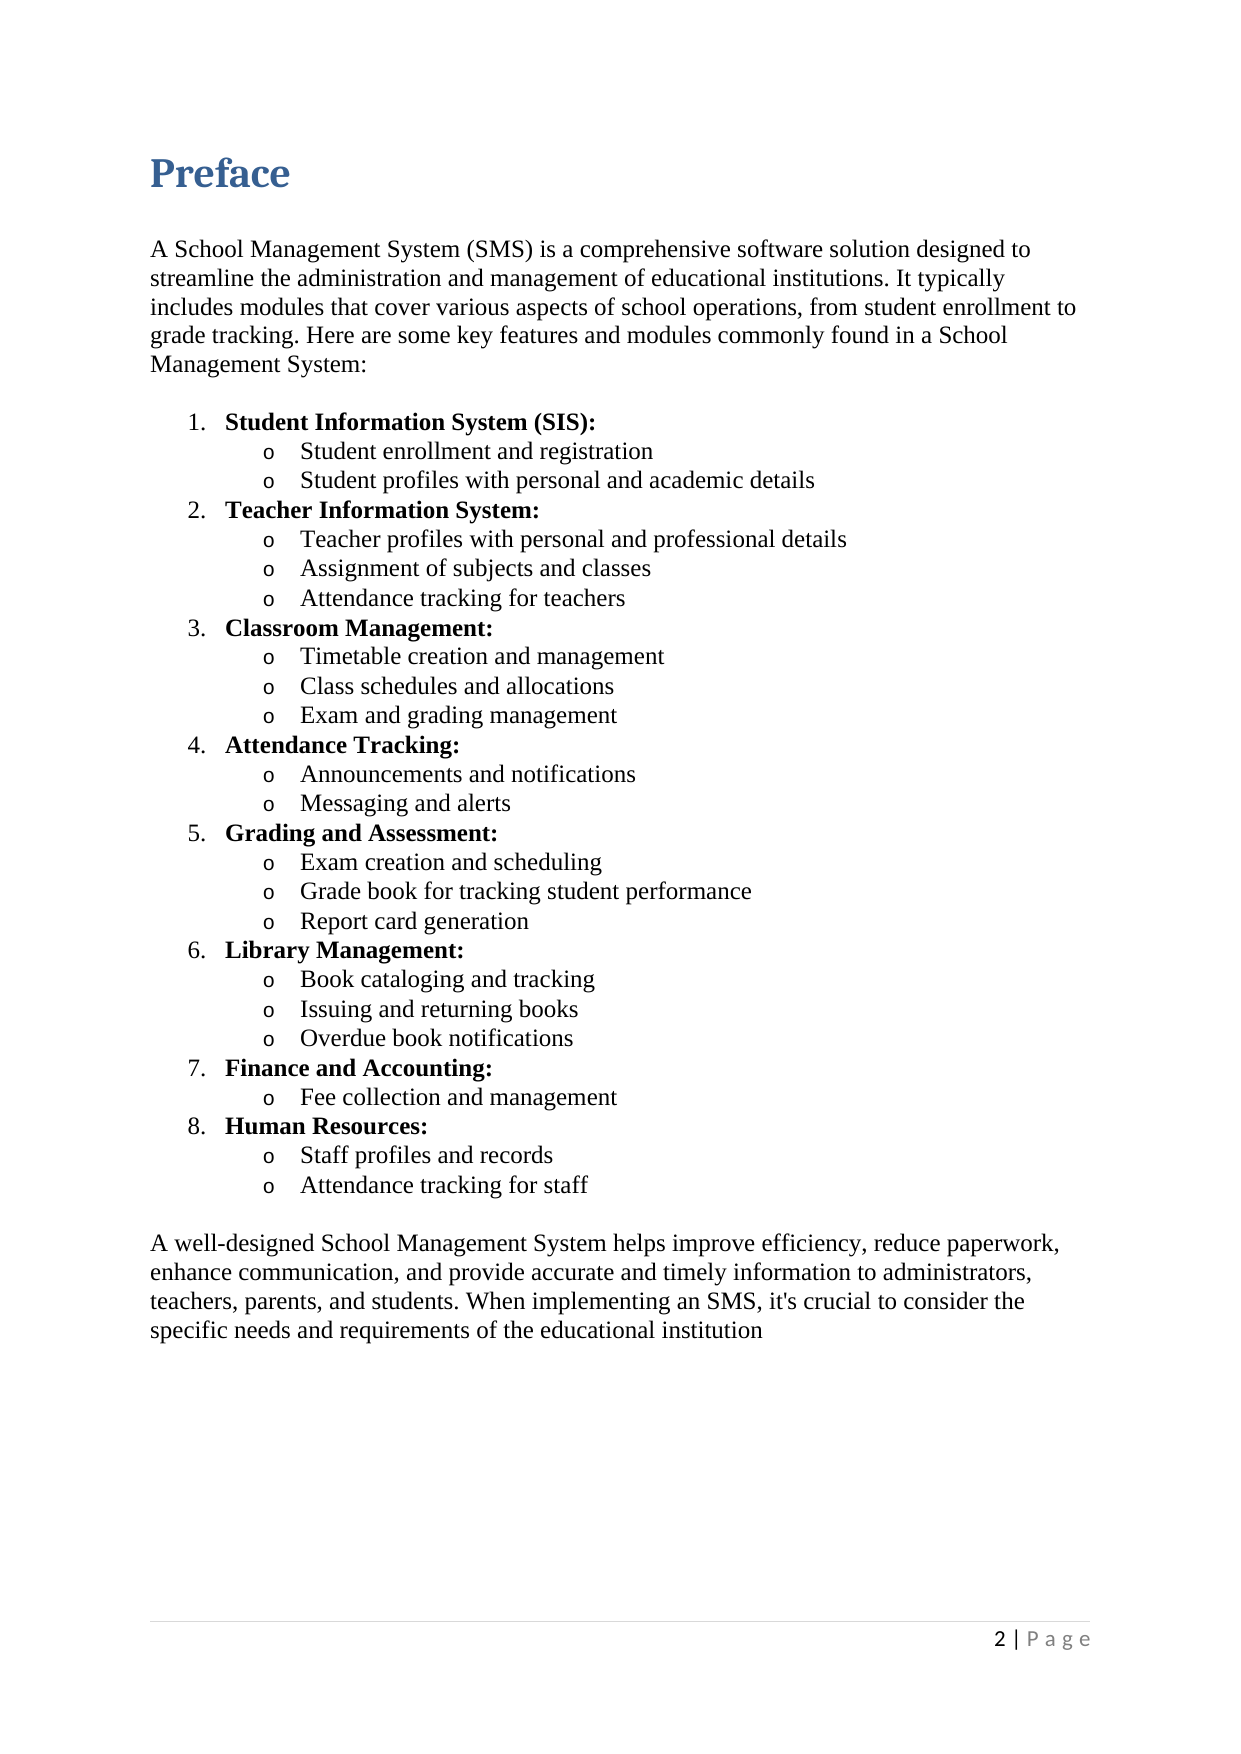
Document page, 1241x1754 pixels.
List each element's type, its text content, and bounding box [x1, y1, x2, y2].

list Grading and Assessment: [187, 818, 1090, 847]
list Exam and grading management [262, 701, 1090, 730]
list Student profiles with personal and academic details [262, 466, 1090, 495]
list Overdue book notifications [262, 1023, 1090, 1053]
text A School Management System (SMS) is a comprehensive software solution designed to streamline the administration and management of educational institutions. It typically includes modules that cover various aspects of school operations, from student enrollment to grade tracking. Here are some key features and modules commonly found in a School Management System: [150, 234, 1090, 378]
list Book cataloging and tracking [262, 964, 1090, 994]
list Exam creation and scheduling [262, 847, 1090, 876]
list Teacher profiles with personal and professional details [262, 524, 1090, 553]
list Class schedules and allocations [262, 671, 1090, 701]
list Messaging and alerts [262, 788, 1090, 818]
list Teacher Information System: [187, 495, 1090, 524]
list Attendance Tracking: [187, 730, 1090, 759]
list Fee collection and management [262, 1082, 1090, 1111]
list Staff profiles and records [262, 1140, 1090, 1170]
list Timetable creation and management [262, 641, 1090, 671]
list Assignment of subjects and classes [262, 553, 1090, 583]
list Finance and Accounting: [187, 1053, 1090, 1082]
list Grade book for tracking student performance [262, 876, 1090, 906]
list Student Information System (SIS): [187, 407, 1090, 436]
list Library Management: [187, 936, 1090, 964]
list Issuing and returning books [262, 994, 1090, 1023]
list Attendance tracking for teachers [262, 583, 1090, 613]
subtitle Preface [150, 150, 1090, 198]
list Report card generation [262, 906, 1090, 936]
list Classroom Management: [187, 613, 1090, 641]
list Attendance tracking for staff [262, 1170, 1090, 1199]
text A well-designed School Management System helps improve efficiency, reduce paperwork, enhance communication, and provide accurate and timely information to administrators, teachers, parents, and students. When implementing an SMS, it's crucial to consider the specific needs and requirements of the educational institution [150, 1228, 1090, 1343]
list Student enrollment and registration [262, 436, 1090, 466]
list Human Resources: [187, 1111, 1090, 1140]
list Announcements and notifications [262, 759, 1090, 788]
